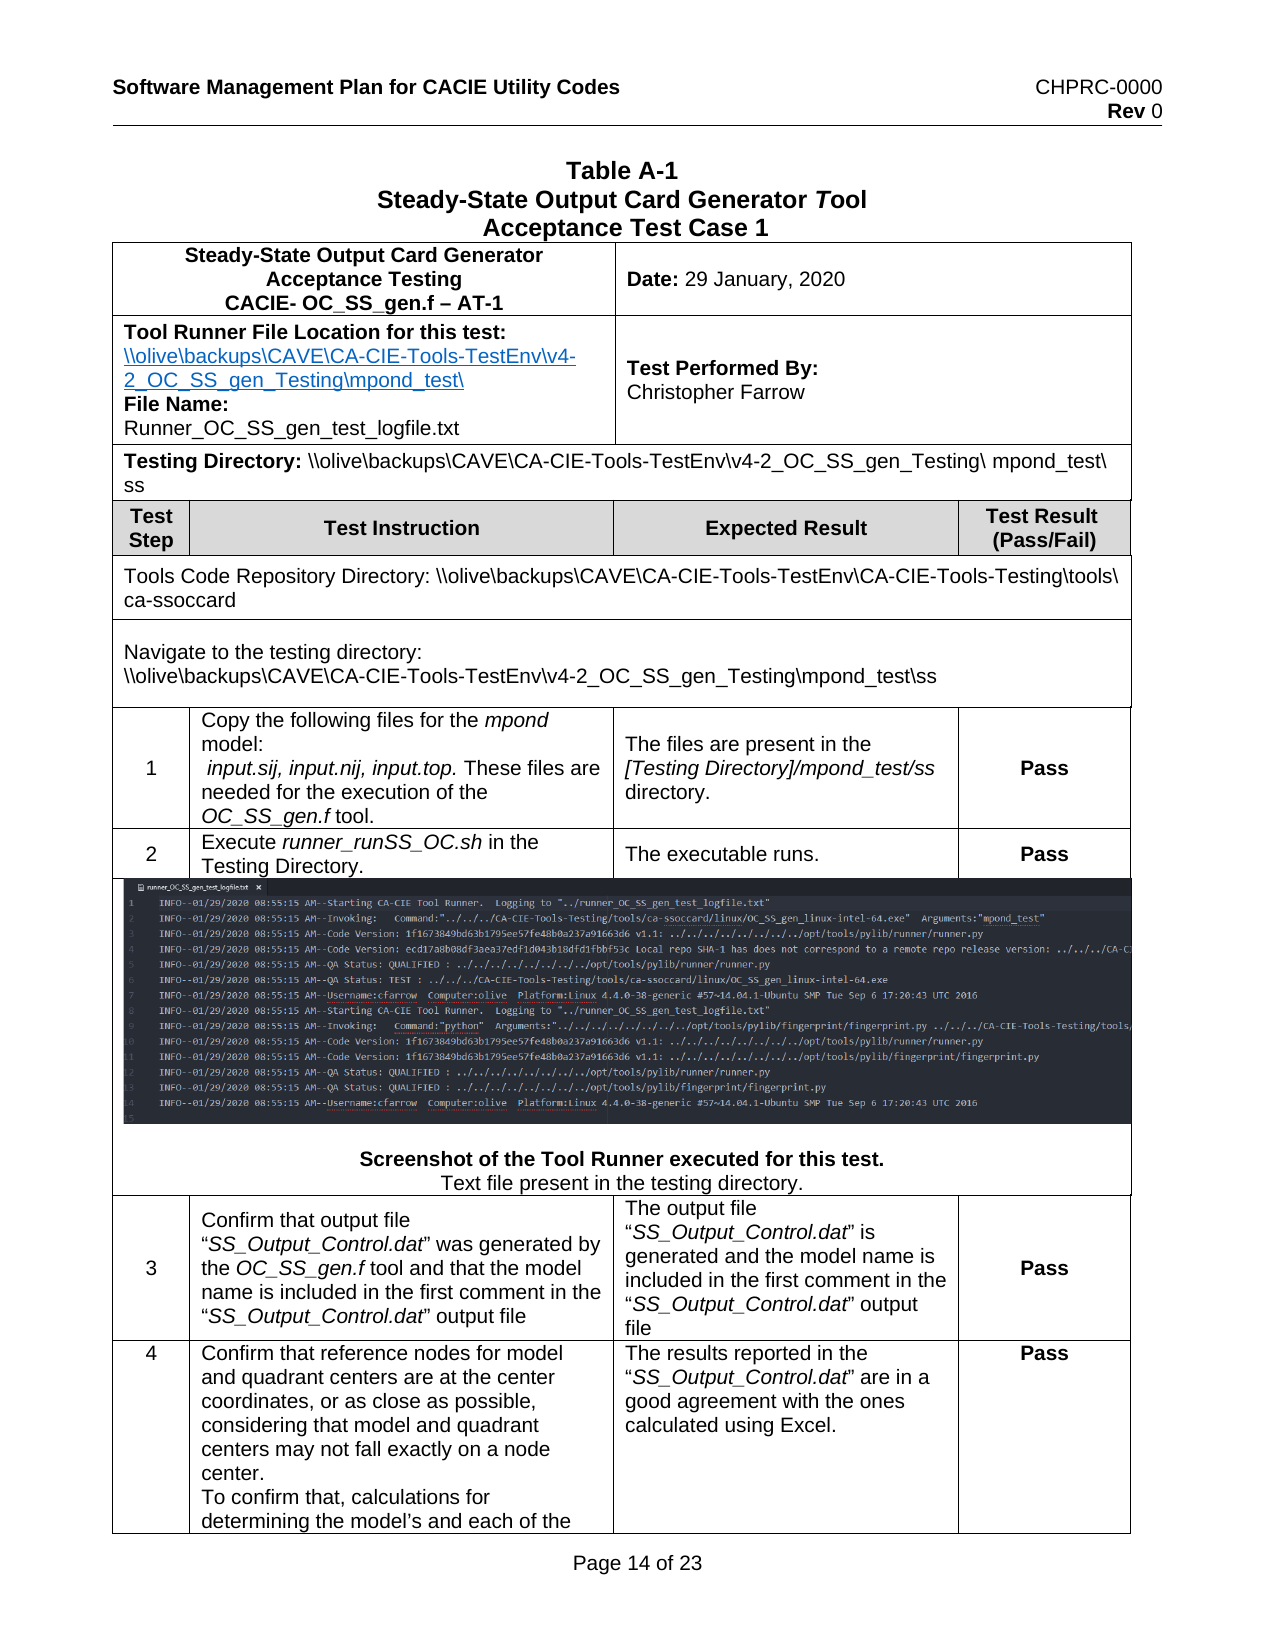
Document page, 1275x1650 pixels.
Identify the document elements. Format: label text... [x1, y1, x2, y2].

table_cell Expected Result [614, 501, 958, 555]
table_cell Tool Runner File Location for this test: \\olive\backups\CAVE\CA-CIE-Tools-TestEnv\v4-2_OC_SS_gen_Testing\mpond_test\ File Name: Runner_OC_SS_gen_test_logfile.txt [113, 316, 615, 444]
table_cell Copy the following files for the mpond model: input.sij, input.nij, input.top. These files are needed for the execution of the OC_SS_gen.f tool. [190, 708, 613, 828]
table_cell The files are present in the [Testing Directory]/mpond_test/ss directory. [614, 708, 958, 828]
table_cell Navigate to the testing directory: \\olive\backups\CAVE\CA-CIE-Tools-TestEnv\v4-2_OC_SS_gen_Testing\mpond_test\ss [113, 620, 1131, 707]
table_cell 1 [113, 708, 189, 828]
table_header Table A-1 Steady-State Output Card Generator Tool Acceptance Test Case 1 [113, 156, 1131, 242]
picture [123, 878, 1132, 1124]
table_cell Screenshot of the Tool Runner executed for this test. Text file present in the testing directory. [113, 879, 1131, 1195]
table_cell Pass [959, 1341, 1130, 1533]
table_cell Test Performed By: Christopher Farrow [616, 316, 1131, 444]
table_cell Date: 29 January, 2020 [616, 243, 1131, 315]
table_cell Confirm that output file “SS_Output_Control.dat” was generated by the OC_SS_gen.f tool and that the model name is included in the first comment in the “SS_Output_Control.dat” output file [190, 1196, 613, 1340]
table_cell Pass [959, 708, 1130, 828]
table_cell The executable runs. [614, 829, 958, 878]
table_cell Tools Code Repository Directory: \\olive\backups\CAVE\CA-CIE-Tools-TestEnv\CA-CIE-Tools-Testing\tools\ca-ssoccard [113, 556, 1131, 619]
table_cell Pass [959, 1196, 1130, 1340]
table_cell Execute runner_runSS_OC.sh in the Testing Directory. [190, 829, 613, 878]
table_cell Steady-State Output Card Generator Acceptance Testing CACIE- OC_SS_gen.f – AT-1 [113, 243, 615, 315]
table_cell The results reported in the “SS_Output_Control.dat” are in a good agreement with the ones calculated using Excel. [614, 1341, 958, 1533]
table_cell 2 [113, 829, 189, 878]
table_cell Pass [959, 829, 1130, 878]
table_cell Test Instruction [190, 501, 613, 555]
table_cell Test Result (Pass/Fail) [959, 501, 1130, 555]
table_cell Testing Directory: \\olive\backups\CAVE\CA-CIE-Tools-TestEnv\v4-2_OC_SS_gen_Testing\ mpond_test\ss [113, 445, 1131, 499]
table_cell Test Step [113, 501, 189, 555]
table_cell Confirm that reference nodes for model and quadrant centers are at the center coordinates, or as close as possible, considering that model and quadrant centers may not fall exactly on a node center. To confirm that, calculations for determining the model’s and each of the four quadrants’ centers were performed in Excel following the algorithm stated in the Description and Purpose section. These calculations are recorded in the runSS_OC_calcs_QA.xlsx file located in the \\olive\backups\CAVE\CA-CIE-Tools-TestEnv\v4-2_OC_SS_gen_Testing directory. [190, 1341, 613, 1533]
table_cell 3 [113, 1196, 189, 1340]
table_cell The output file “SS_Output_Control.dat” is generated and the model name is included in the first comment in the “SS_Output_Control.dat” output file [614, 1196, 958, 1340]
table_cell 4 [113, 1341, 189, 1533]
